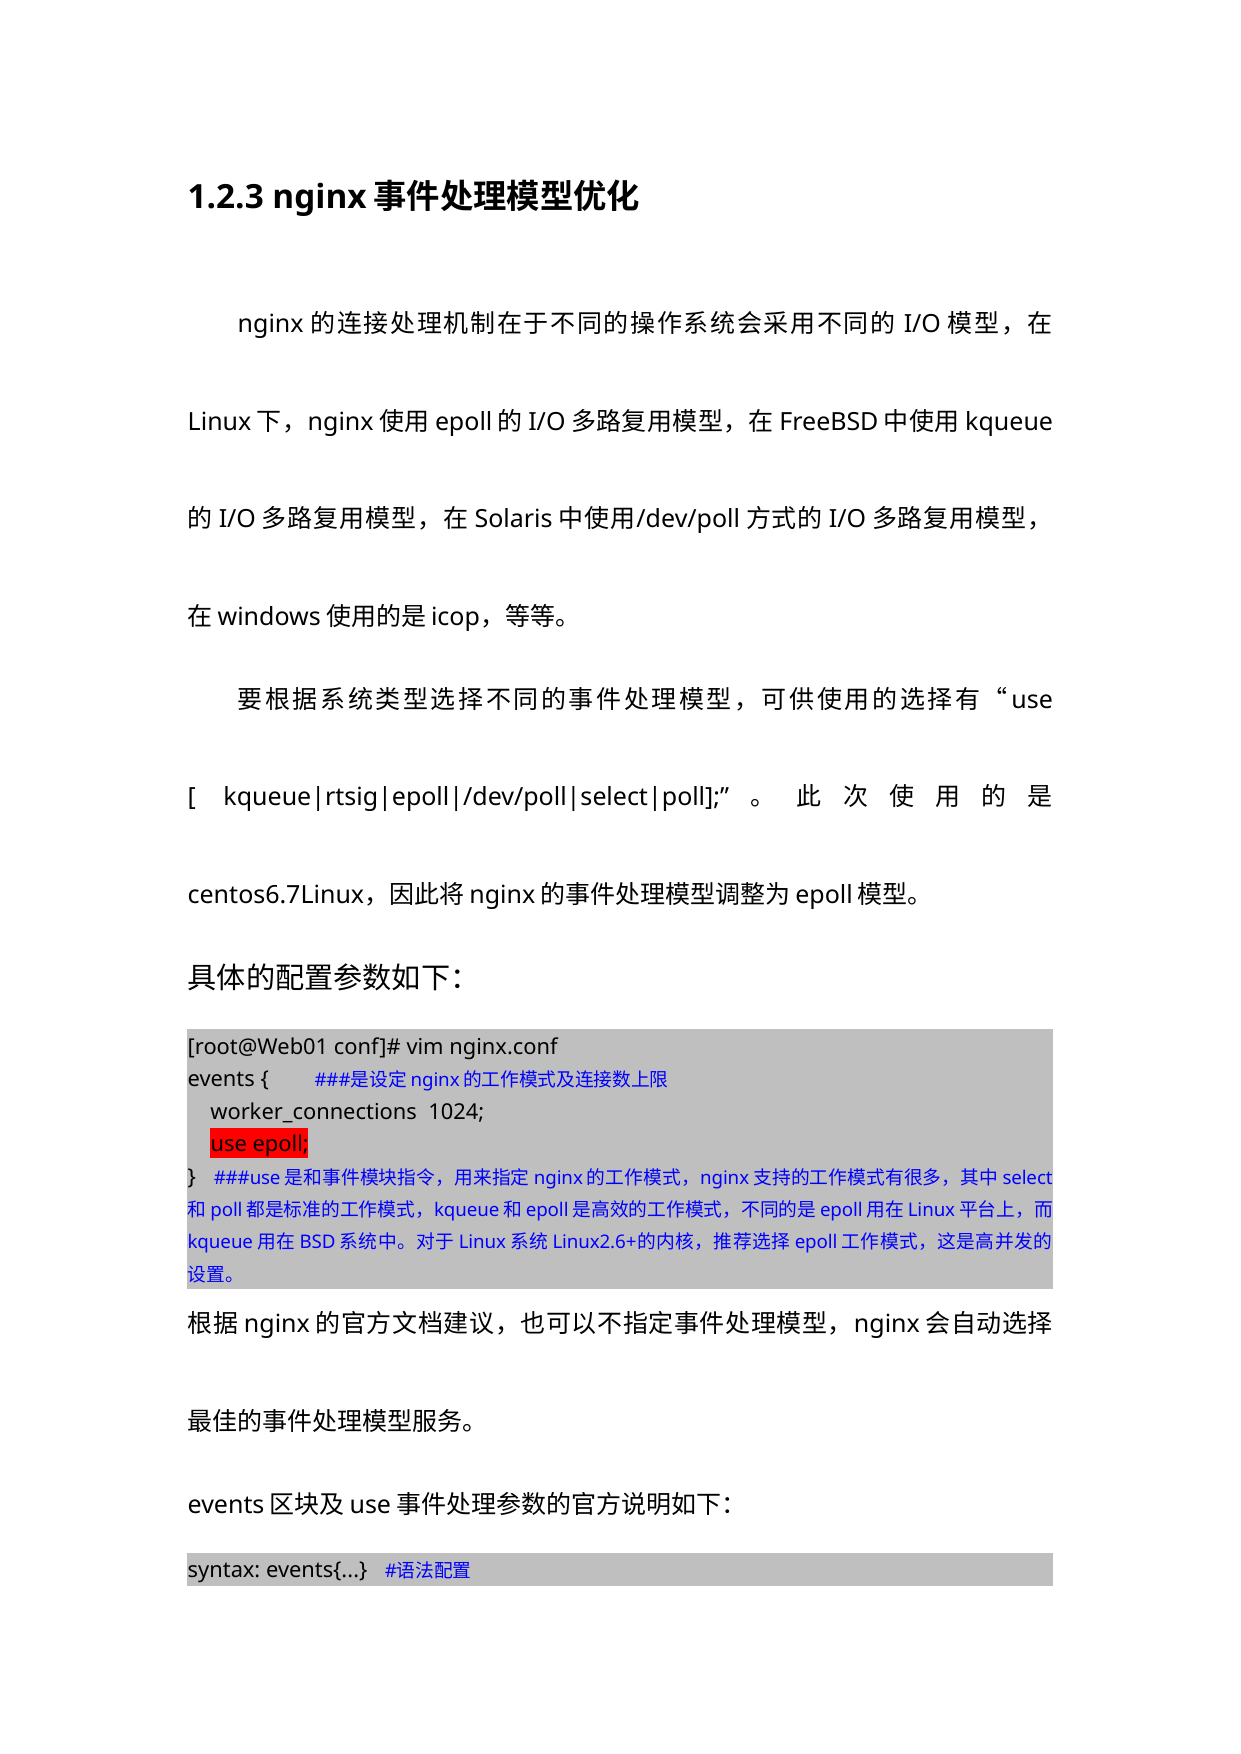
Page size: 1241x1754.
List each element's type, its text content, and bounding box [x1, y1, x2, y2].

text events { ###是设定nginx的工作模式及连接数上限 [187, 1062, 1053, 1094]
text 根据nginx的官方文档建议，也可以不指定事件处理模型，nginx会自动选择最佳的事件处理模型服务。 [187, 1289, 1053, 1452]
text 要根据系统类型选择不同的事件处理模型，可供使用的选择有“use [ kqueue|rtsig|epoll|/dev/poll|select|poll];”。此次使用的是centos6.7Linux，因此将nginx的事件处理模型调整为epoll模型。 [187, 665, 1053, 925]
text } ###use是和事件模块指令，用来指定nginx的工作模式，nginx支持的工作模式有很多，其中select和poll都是标准的工作模式，kqueue和epoll是高效的工作模式，不同的是epoll用在Linux平台上，而kqueue用在BSD系统中。对于Linux系统Linux2.6+的内核，推荐选择epoll工作模式，这是高并发的设置。 [187, 1159, 1053, 1289]
text [root@Web01 conf]# vim nginx.conf [187, 1029, 1053, 1062]
subtitle 1.2.3 nginx事件处理模型优化 [187, 162, 1053, 227]
text events区块及use事件处理参数的官方说明如下： [187, 1470, 1053, 1535]
text 具体的配置参数如下： [187, 943, 1053, 1008]
text syntax: events{...} #语法配置 [187, 1553, 1053, 1586]
text worker_connections 1024; [187, 1094, 1053, 1127]
text nginx的连接处理机制在于不同的操作系统会采用不同的I/O模型，在Linux下，nginx使用epoll的I/O多路复用模型，在FreeBSD中使用kqueue的I/O多路复用模型，在Solaris中使用/dev/poll方式的I/O多路复用模型，在windows使用的是icop，等等。 [187, 289, 1053, 647]
text use epoll; [187, 1127, 1053, 1159]
